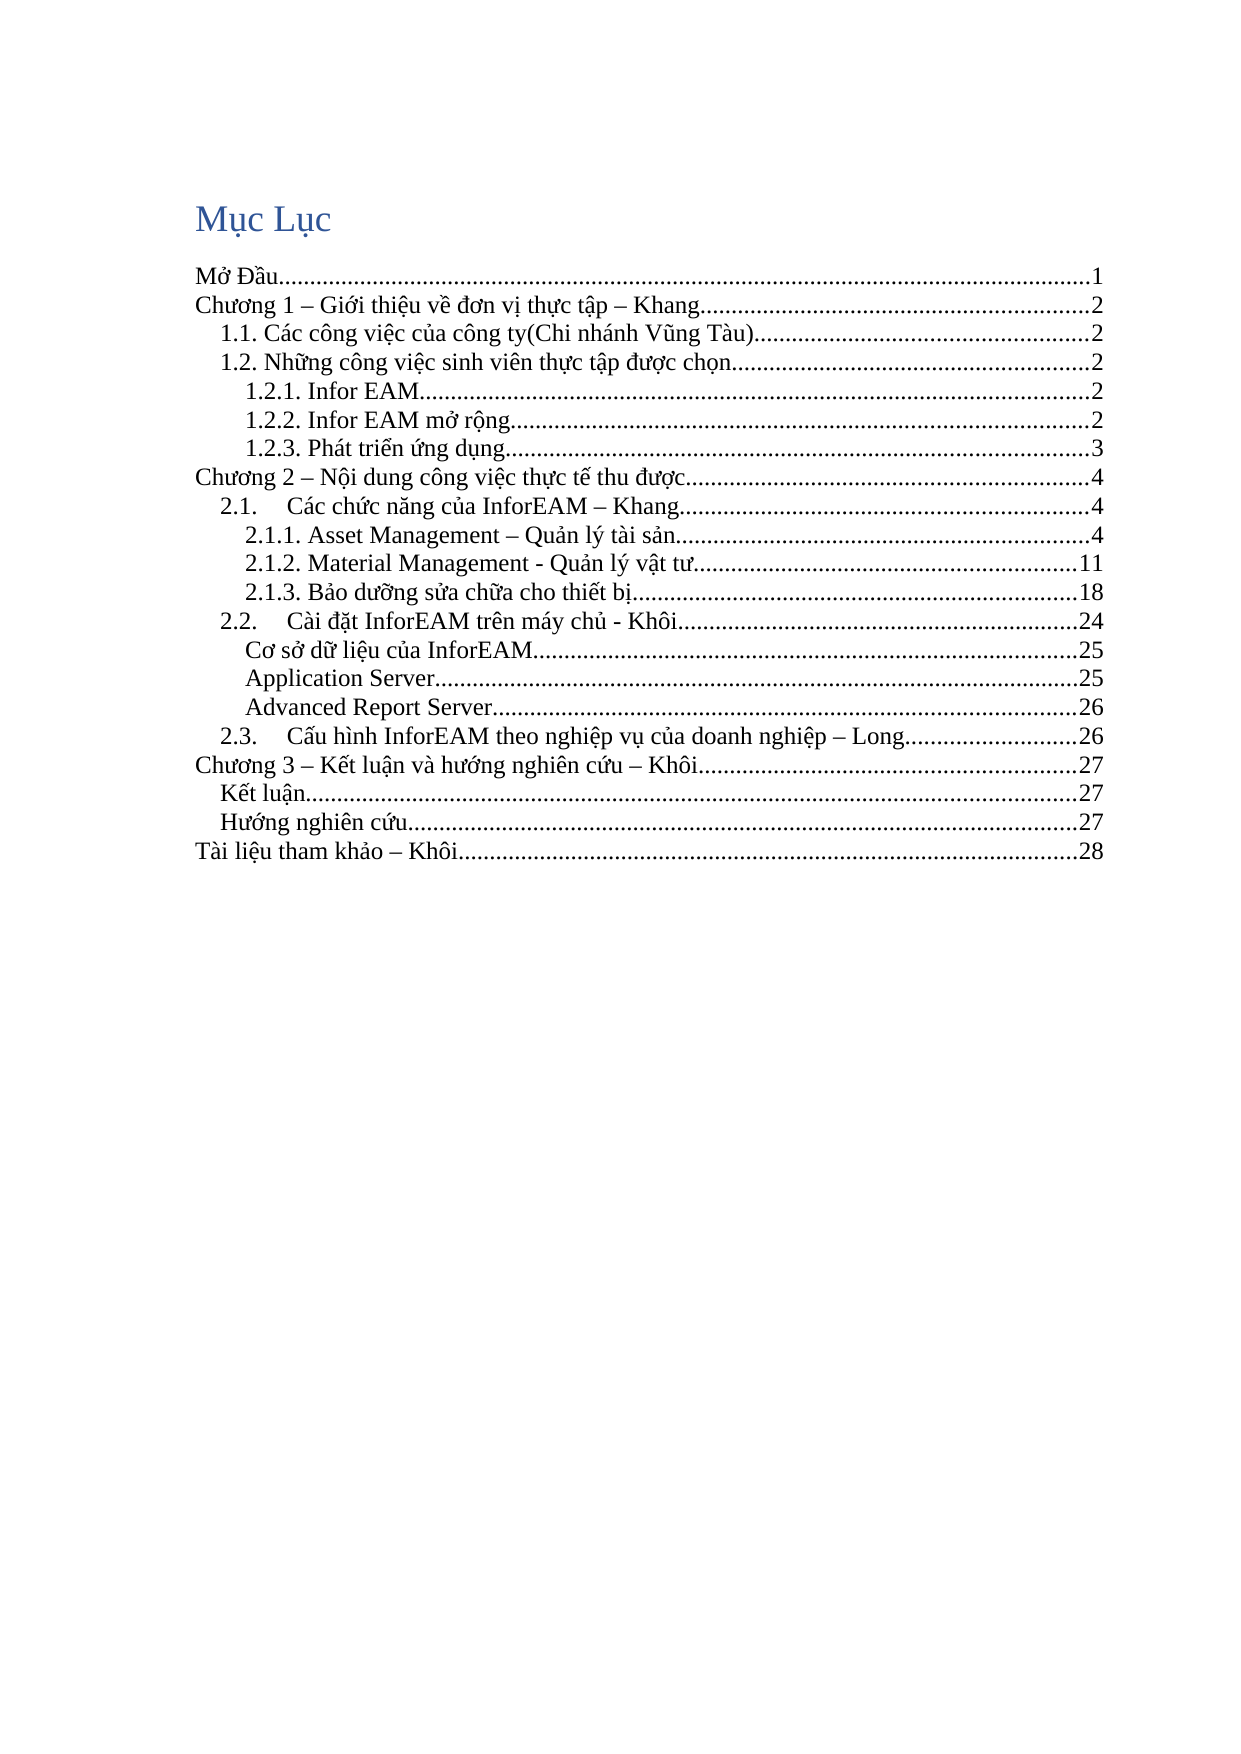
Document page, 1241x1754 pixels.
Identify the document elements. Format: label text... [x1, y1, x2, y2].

text 1.2.2. Infor EAM mở rộng 2 [245, 405, 1104, 433]
text Advanced Report Server 26 [245, 692, 1104, 721]
text Chương 3 – Kết luận và hướng nghiên cứu – Khôi 27 [195, 750, 1104, 778]
text Chương 1 – Giới thiệu về đơn vị thực tập – Khang 2 [195, 290, 1104, 318]
text 2.1.1. Asset Management – Quản lý tài sản 4 [245, 520, 1104, 548]
text Mở Đầu 1 [195, 261, 1104, 290]
text 2.1. Các chức năng của InforEAM – Khang 4 [220, 491, 1104, 520]
text Cơ sở dữ liệu của InforEAM 25 [245, 635, 1104, 663]
text 2.3. Cấu hình InforEAM theo nghiệp vụ của doanh nghiệp – Long 26 [220, 721, 1104, 750]
text 1.2.1. Infor EAM 2 [245, 376, 1104, 405]
text Kết luận 27 [220, 778, 1104, 807]
text 1.2.3. Phát triển ứng dụng 3 [245, 433, 1104, 462]
text 1.2. Những công việc sinh viên thực tập được chọn 2 [220, 347, 1104, 376]
text 2.1.2. Material Management - Quản lý vật tư 11 [245, 548, 1104, 577]
text Hướng nghiên cứu 27 [220, 807, 1104, 836]
text 1.1. Các công việc của công ty(Chi nhánh Vũng Tàu) 2 [220, 318, 1104, 347]
text 2.1.3. Bảo dưỡng sửa chữa cho thiết bị 18 [245, 577, 1104, 606]
subtitle Mục Lục [195, 196, 1104, 239]
text Chương 2 – Nội dung công việc thực tế thu được 4 [195, 462, 1104, 491]
text 2.2. Cài đặt InforEAM trên máy chủ - Khôi 24 [220, 606, 1104, 635]
text Tài liệu tham khảo – Khôi 28 [195, 836, 1104, 865]
text Application Server 25 [245, 663, 1104, 692]
